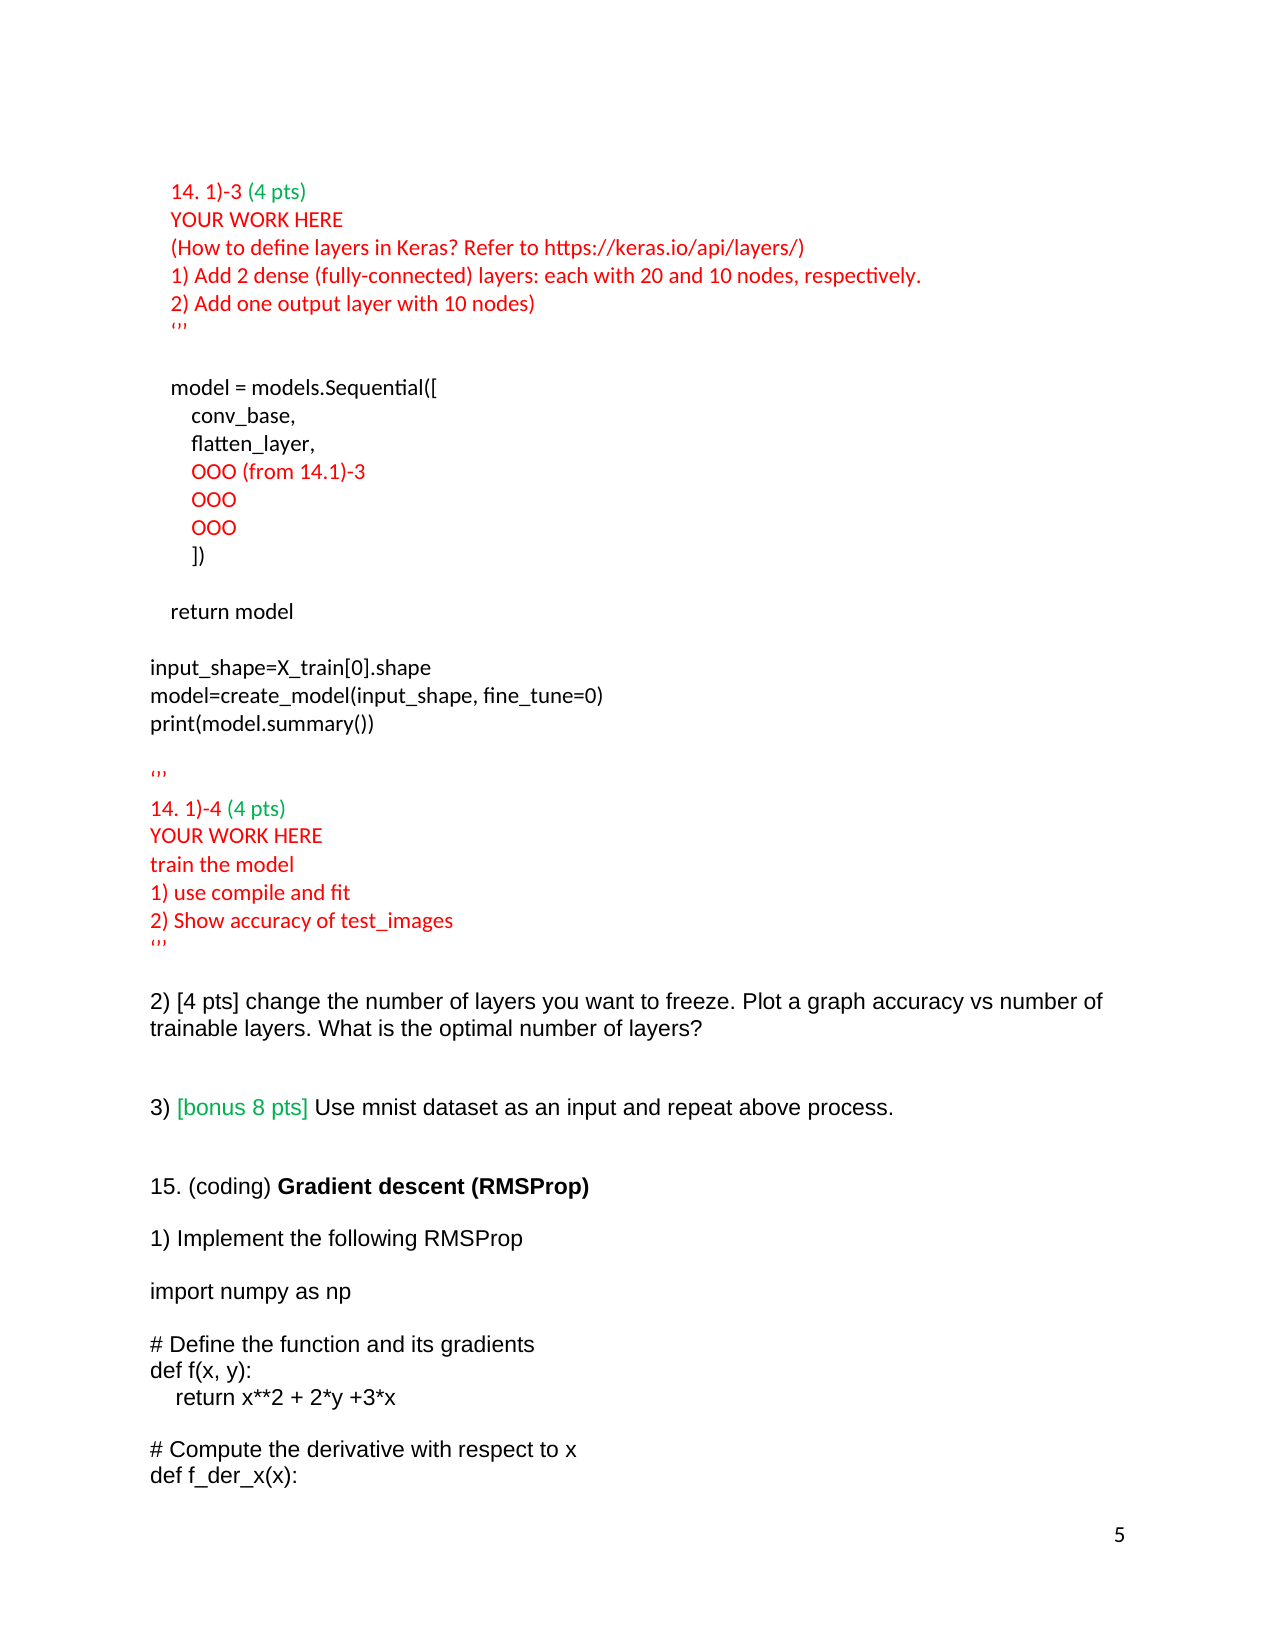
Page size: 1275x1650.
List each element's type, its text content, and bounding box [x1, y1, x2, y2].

text ‘’’ [150, 317, 1125, 345]
text ]) [150, 541, 1125, 569]
text OOO [150, 485, 1125, 513]
text input_shape=X_train[0].shape [150, 653, 1125, 682]
text (How to define layers in Keras? Refer to https://keras.io/api/layers/) [150, 233, 1125, 261]
text 14. 1)-4 (4 pts) [150, 794, 1125, 822]
text 3) [bonus 8 pts] Use mnist dataset as an input and repeat above process. [150, 1093, 1125, 1120]
text OOO (from 14.1)-3 [150, 457, 1125, 485]
text model=create_model(input_shape, fine_tune=0) [150, 682, 1125, 709]
text 1) Implement the following RMSProp [150, 1225, 1125, 1252]
text ‘’’ [150, 766, 1125, 794]
text OOO [150, 513, 1125, 541]
text # Compute the derivative with respect to x [150, 1436, 1125, 1462]
text 1) use compile and fit [150, 878, 1125, 906]
text 2) Show accuracy of test_images [150, 906, 1125, 934]
text # Define the function and its gradients [150, 1331, 1125, 1357]
text import numpy as np [150, 1278, 1125, 1304]
text train the model [150, 850, 1125, 878]
text 1) Add 2 dense (fully-connected) layers: each with 20 and 10 nodes, respectively. [150, 261, 1125, 289]
text print(model.summary()) [150, 709, 1125, 738]
text def f_der_x(x): [150, 1462, 1125, 1489]
text 2) [4 pts] change the number of layers you want to freeze. Plot a graph accuracy vs number of trainable layers. What is the optimal number of layers? [150, 988, 1125, 1041]
text return x**2 + 2*y +3*x [150, 1383, 1125, 1410]
text 2) Add one output layer with 10 nodes) [150, 289, 1125, 317]
text YOUR WORK HERE [150, 822, 1125, 850]
text 14. 1)-3 (4 pts) [150, 177, 1125, 205]
text YOUR WORK HERE [150, 205, 1125, 233]
text return model [150, 597, 1125, 626]
text conv_base, [150, 401, 1125, 429]
text model = models.Sequential([ [150, 373, 1125, 401]
text flatten_layer, [150, 429, 1125, 457]
text def f(x, y): [150, 1357, 1125, 1383]
text 15. (coding) Gradient descent (RMSProp) [150, 1173, 1125, 1199]
text ‘’’ [150, 934, 1125, 962]
